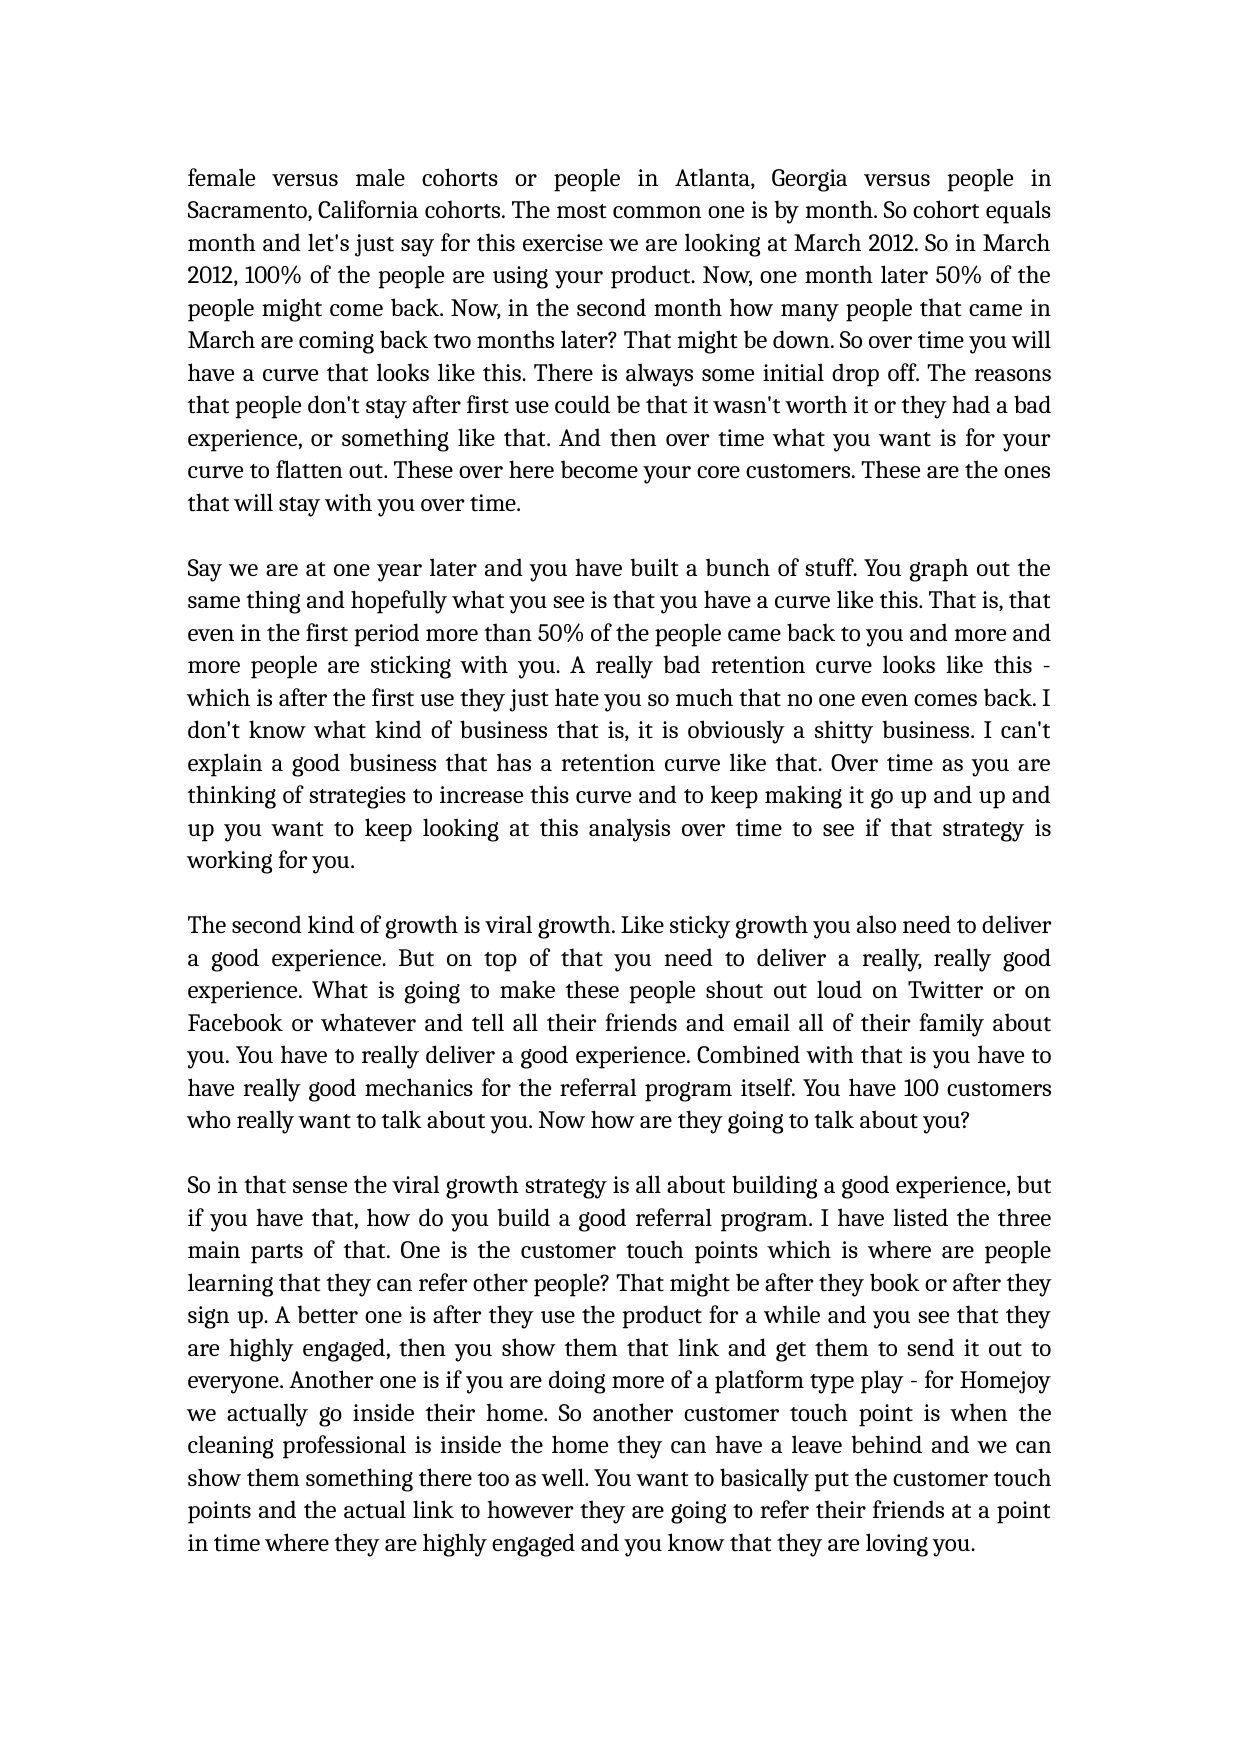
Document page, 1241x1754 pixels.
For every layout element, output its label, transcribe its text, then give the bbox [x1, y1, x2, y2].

text The second kind of growth is viral growth. Like sticky growth you also need to deliver a good experience. But on top of that you need to deliver a really, really good experience. What is going to make these people shout out loud on Twitter or on Facebook or whatever and tell all their friends and email all of their family about you. You have to really deliver a good experience. Combined with that is you have to have really good mechanics for the referral program itself. You have 100 customers who really want to talk about you. Now how are they going to talk about you? [187, 909, 1053, 1137]
text So in that sense the viral growth strategy is all about building a good experience, but if you have that, how do you build a good referral program. I have listed the three main parts of that. One is the customer touch points which is where are people learning that they can refer other people? That might be after they book or after they sign up. A better one is after they use the product for a while and you see that they are highly engaged, then you show them that link and get them to send it out to everyone. Another one is if you are doing more of a platform type play - for Homejoy we actually go inside their home. So another customer touch point is when the cleaning professional is inside the home they can have a leave behind and we can show them something there too as well. You want to basically put the customer touch points and the actual link to however they are going to refer their friends at a point in time where they are highly engaged and you know that they are loving you. [187, 1169, 1053, 1559]
text Say we are at one year later and you have built a bunch of stuff. You graph out the same thing and hopefully what you see is that you have a curve like this. That is, that even in the first period more than 50% of the people came back to you and more and more people are sticking with you. A really bad retention curve looks like this - which is after the first use they just hate you so much that no one even comes back. I don't know what kind of business that is, it is obviously a shitty business. I can't explain a good business that has a retention curve like that. Over time as you are thinking of strategies to increase this curve and to keep making it go up and up and up you want to keep looking at this analysis over time to see if that strategy is working for you. [187, 552, 1053, 877]
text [187, 162, 1053, 519]
